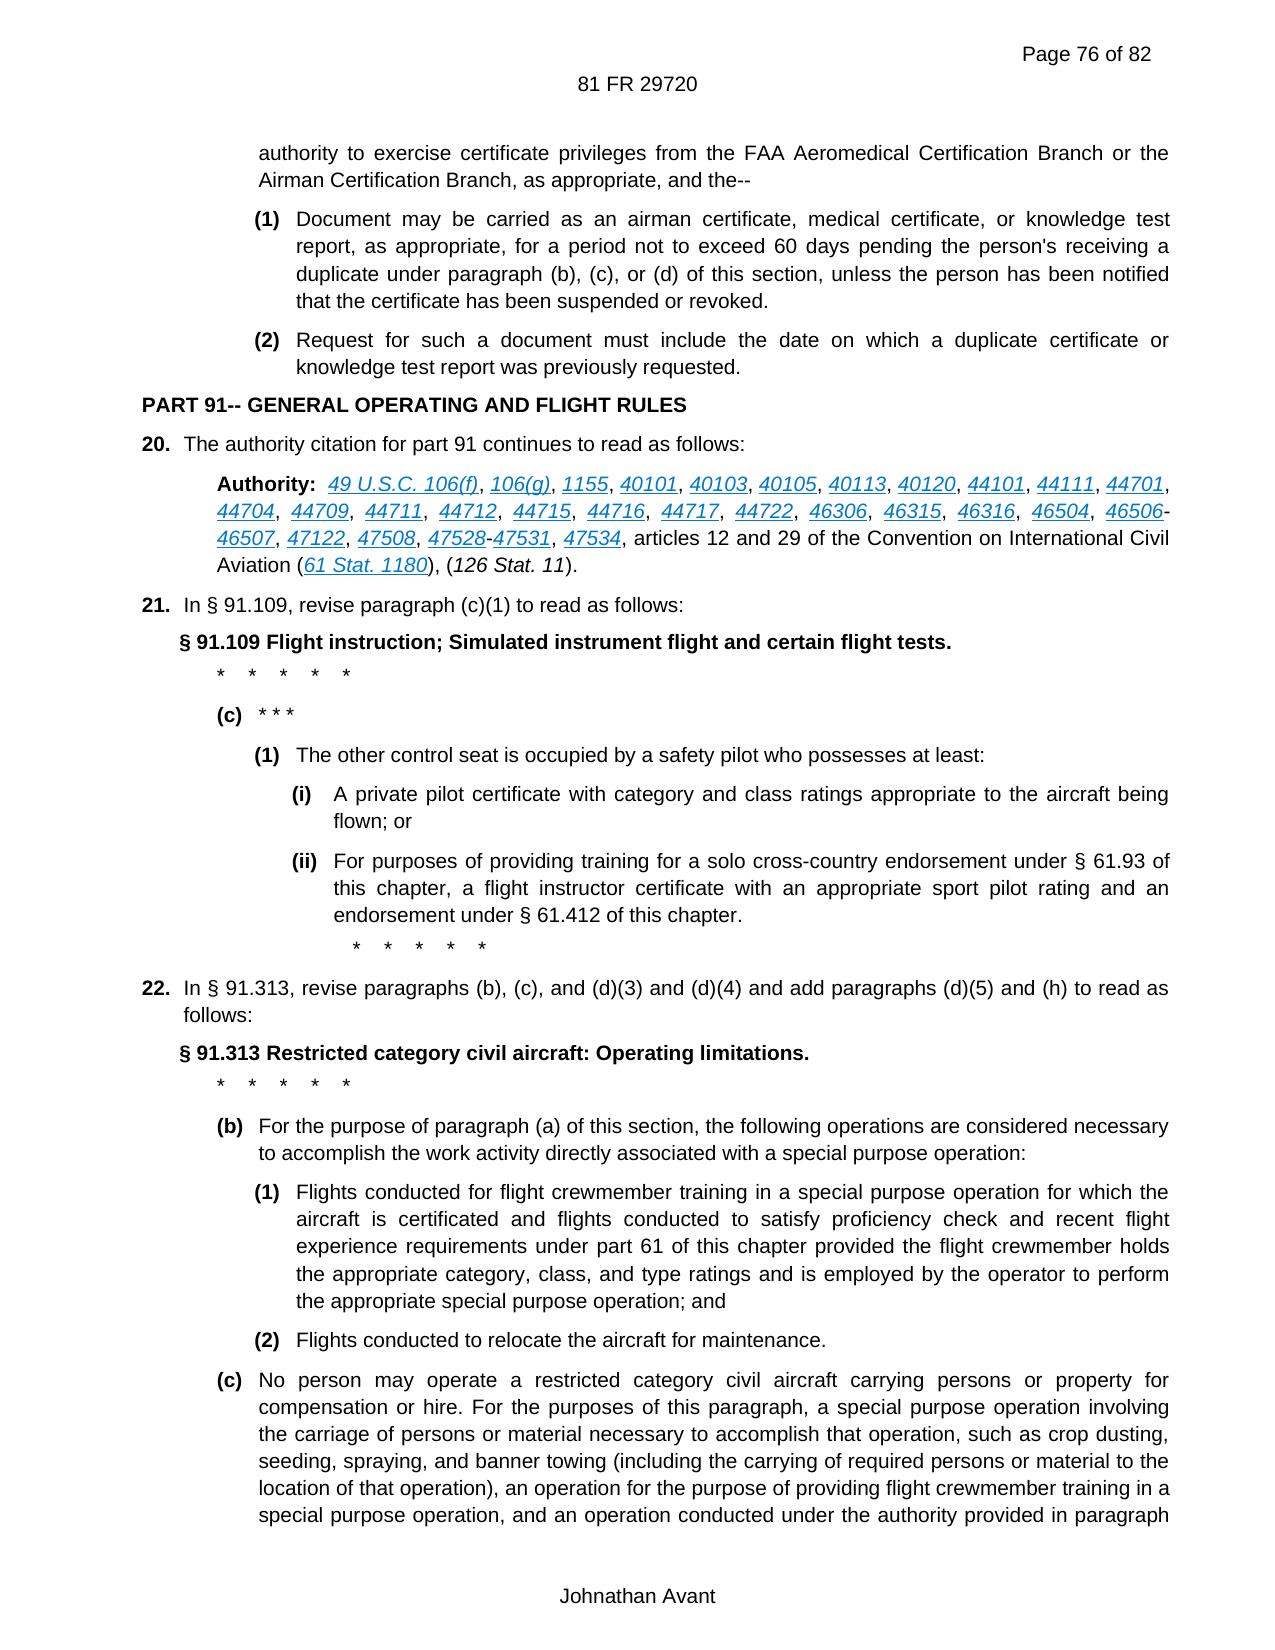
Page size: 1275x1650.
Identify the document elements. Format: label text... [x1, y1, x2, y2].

list D FLIGHT RULES [142, 392, 1171, 417]
list For the purpose of paragraph (a) of this section, the following operations are considered necessary to accomplish the work activity directly associated with a special purpose operation: [217, 1110, 1171, 1164]
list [217, 1364, 1171, 1527]
text * * * * * [217, 660, 1171, 687]
list A private pilot certificate with category and class ratings appropriate to the aircraft being flown; or [292, 779, 1171, 833]
list ivil aircraft: Operating limitations. [179, 1039, 1171, 1064]
list The authority citation for part 91 continues to read as follows: [142, 429, 1171, 456]
text * * * * * [329, 933, 1171, 960]
list The other control seat is occupied by a safety pilot who possesses at least: [254, 739, 1171, 767]
list For purposes of providing training for a solo cross-country endorsement under § 61.93 of this chapter, a flight instructor certificate with an appropriate sport pilot rating and an endorsement under § 61.412 of this chapter. [292, 846, 1171, 927]
list Request for such a document must include the date on which a duplicate certificate or knowledge test report was previously requested. [254, 325, 1171, 379]
list In § 91.109, revise paragraph (c)(1) to read as follows: [142, 589, 1171, 617]
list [217, 137, 1171, 192]
text * * * * * [217, 1071, 1171, 1098]
text Authority: 49 U.S.C. 106(f), 106(g), 1155, 40101, 40103, 40105, 40113, 40120, 44101, 44111, 44701, 44704, 44709, 44711, 44712, 44715, 44716, 44717, 44722, 46306, 46315, 46316, 46504, 46506-46507, 47122, 47508, 47528-47531, 47534, articles 12 and 29 of the Convention on International Civil Aviation (61 Stat. 1180), (126 Stat. 11). [217, 469, 1171, 577]
list * * * [217, 700, 1171, 727]
list In § 91.313, revise paragraphs (b), (c), and (d)(3) and (d)(4) and add paragraphs (d)(5) and (h) to read as follows: [142, 973, 1171, 1027]
list Flights conducted for flight crewmember training in a special purpose operation for which the aircraft is certificated and flights conducted to satisfy proficiency check and recent flight experience requirements under part 61 of this chapter provided the flight crewmember holds the appropriate category, class, and type ratings and is employed by the operator to perform the appropriate special purpose operation; and [254, 1177, 1171, 1312]
list imulated instrument flight and certain flight tests. [179, 629, 1171, 654]
list Flights conducted to relocate the aircraft for maintenance. [254, 1325, 1171, 1352]
list Document may be carried as an airman certificate, medical certificate, or knowledge test report, as appropriate, for a period not to exceed 60 days pending the person's receiving a duplicate under paragraph (b), (c), or (d) of this section, unless the person has been notified that the certificate has been suspended or revoked. [254, 204, 1171, 312]
